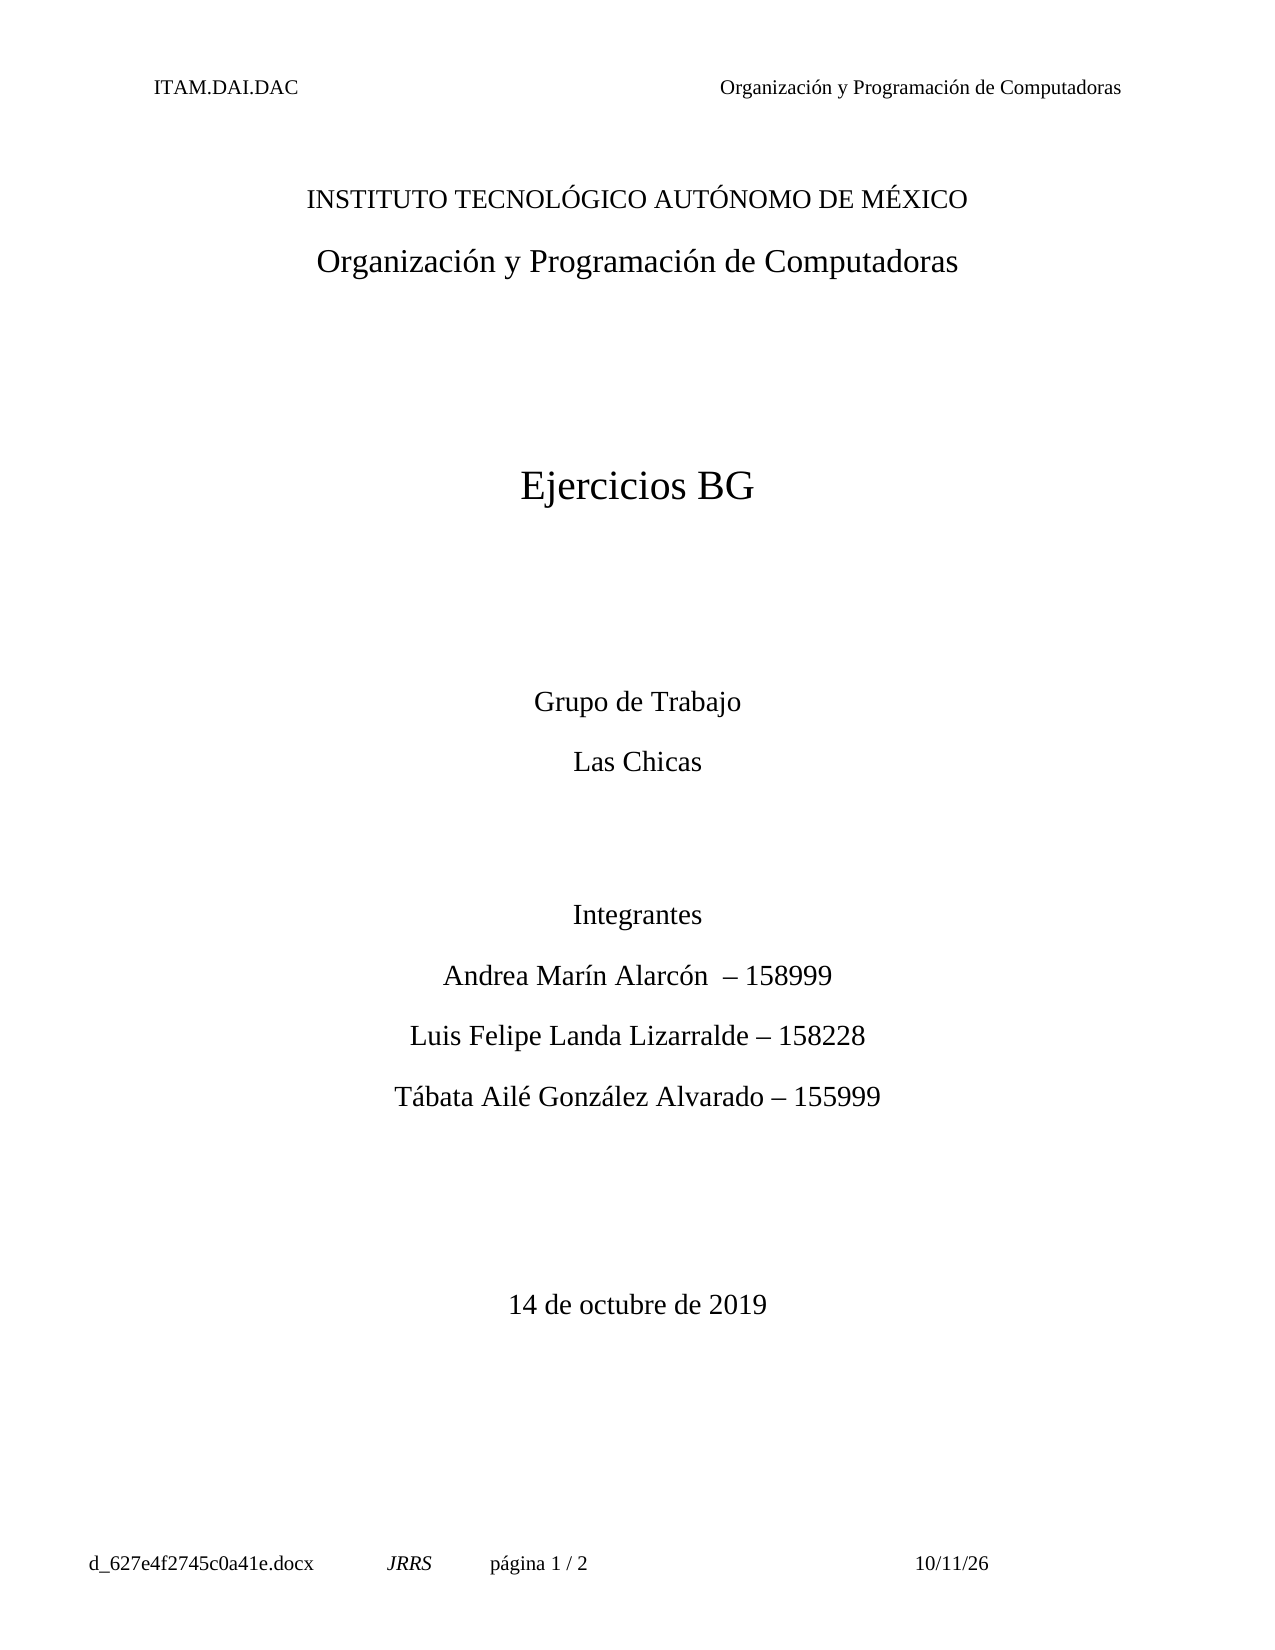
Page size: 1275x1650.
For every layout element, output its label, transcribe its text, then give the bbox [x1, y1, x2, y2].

text Las Chicas [89, 744, 1186, 778]
text Luis Felipe Landa Lizarralde – 158228 [89, 1018, 1186, 1052]
text 14 de octubre de 2019 [89, 1287, 1186, 1321]
text Tábata Ailé González Alvarado – 155999 [89, 1079, 1186, 1112]
text Ejercicios BG [89, 460, 1186, 508]
text Integrantes [89, 897, 1186, 931]
text Organización y Programación de Computadoras [89, 241, 1186, 279]
text Grupo de Trabajo [89, 684, 1186, 717]
text INSTITUTO TECNOLÓGICO AUTÓNOMO DE MÉXICO [89, 183, 1186, 214]
text Andrea Marín Alarcón – 158999 [89, 958, 1186, 991]
